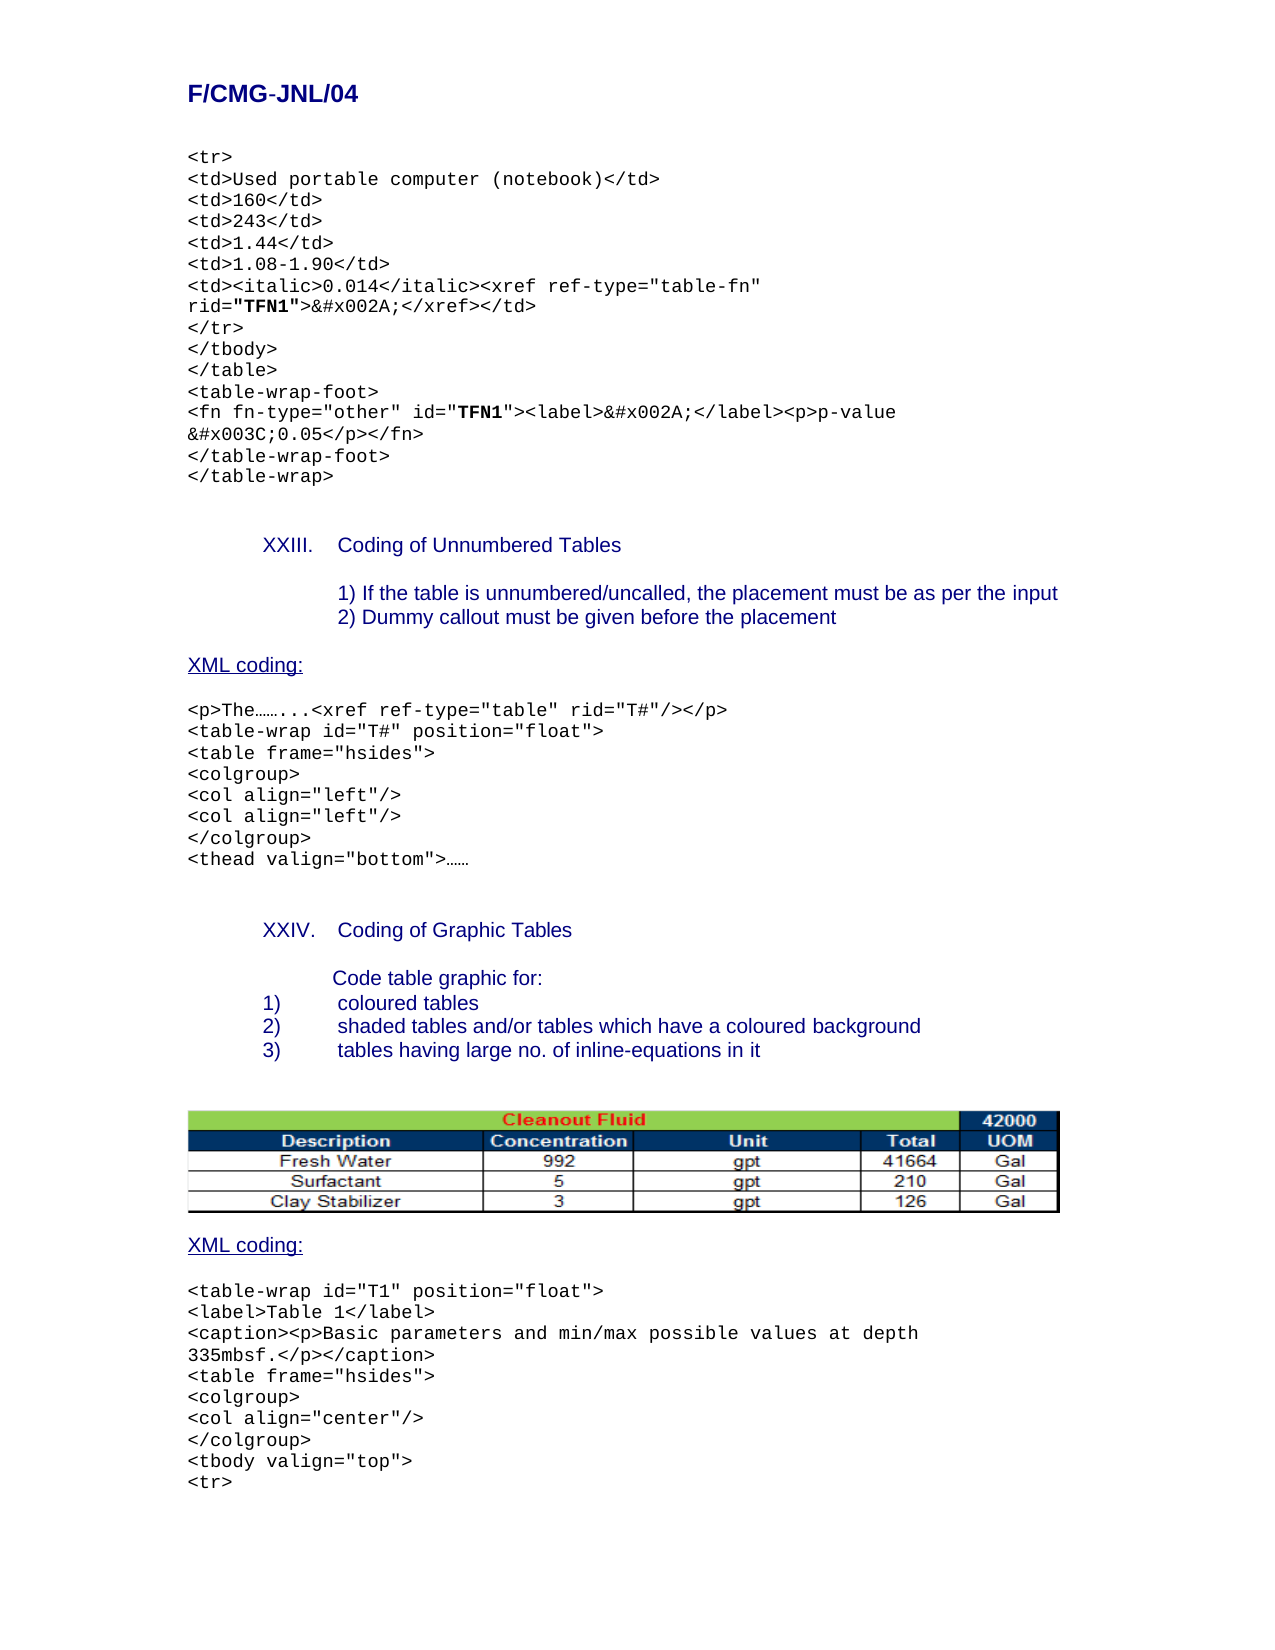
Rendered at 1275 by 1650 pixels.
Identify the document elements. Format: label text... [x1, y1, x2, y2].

text <td>243</td> [187, 212, 1275, 233]
text <colgroup> [187, 1388, 1275, 1409]
text <fn fn-type="other" id="TFN1"><label>&#x002A;</label><p>p-value &#x003C;0.05</p></fn> [187, 403, 898, 446]
text </table> [187, 361, 1275, 382]
text </table-wrap-foot> [187, 446, 1275, 467]
text </colgroup> [187, 828, 1275, 850]
text <tr> [187, 148, 1275, 169]
text <table-wrap id="T1" position="float"> [187, 1282, 1275, 1303]
text <p>The……...<xref ref-type="table" rid="T#"/></p> [187, 701, 1275, 722]
list Coding of Graphic Tables Code table graphic for: [262, 894, 573, 990]
text <label>Table 1</label> [187, 1303, 1275, 1324]
text <col align="center"/> [187, 1409, 1275, 1430]
text <caption><p>Basic parameters and min/max possible values at depth 335mbsf.</p></caption> [187, 1324, 961, 1367]
text XML coding: [187, 652, 1275, 676]
text <table-wrap-foot> [187, 382, 1275, 403]
text </colgroup> [187, 1430, 1275, 1452]
text XML coding: [187, 1233, 1275, 1257]
text <td>1.44</td> [187, 233, 1275, 255]
text </tbody> [187, 340, 1275, 361]
text </table-wrap> [187, 467, 1275, 488]
picture [187, 1110, 1060, 1213]
list coloured tables [262, 990, 1275, 1014]
text <table-wrap id="T#" position="float"> [187, 722, 1275, 743]
text <thead valign="bottom">…… [187, 850, 1275, 871]
text <colgroup> [187, 765, 1275, 786]
text <td>160</td> [187, 191, 1275, 212]
text <tr> [187, 1473, 1275, 1494]
list tables having large no. of inline-equations in it [262, 1038, 1275, 1062]
list Dummy callout must be given before the placement [337, 605, 1275, 629]
list Coding of Unnumbered Tables [262, 533, 1275, 557]
list shaded tables and/or tables which have a coloured background [262, 1014, 1275, 1038]
text <tbody valign="top"> [187, 1452, 1275, 1473]
list If the table is unnumbered/uncalled, the placement must be as per the input [337, 581, 1275, 605]
text <td><italic>0.014</italic><xref ref-type="table-fn" rid="TFN1">&#x002A;</xref></td> [187, 276, 763, 318]
text <table frame="hsides"> [187, 743, 1275, 765]
text <td>1.08-1.90</td> [187, 255, 1275, 276]
text <td>Used portable computer (notebook)</td> [187, 170, 1275, 191]
text <col align="left"/> [187, 807, 1275, 828]
text </tr> [187, 318, 1275, 340]
text <table frame="hsides"> [187, 1367, 1275, 1388]
text <col align="left"/> [187, 786, 1275, 807]
